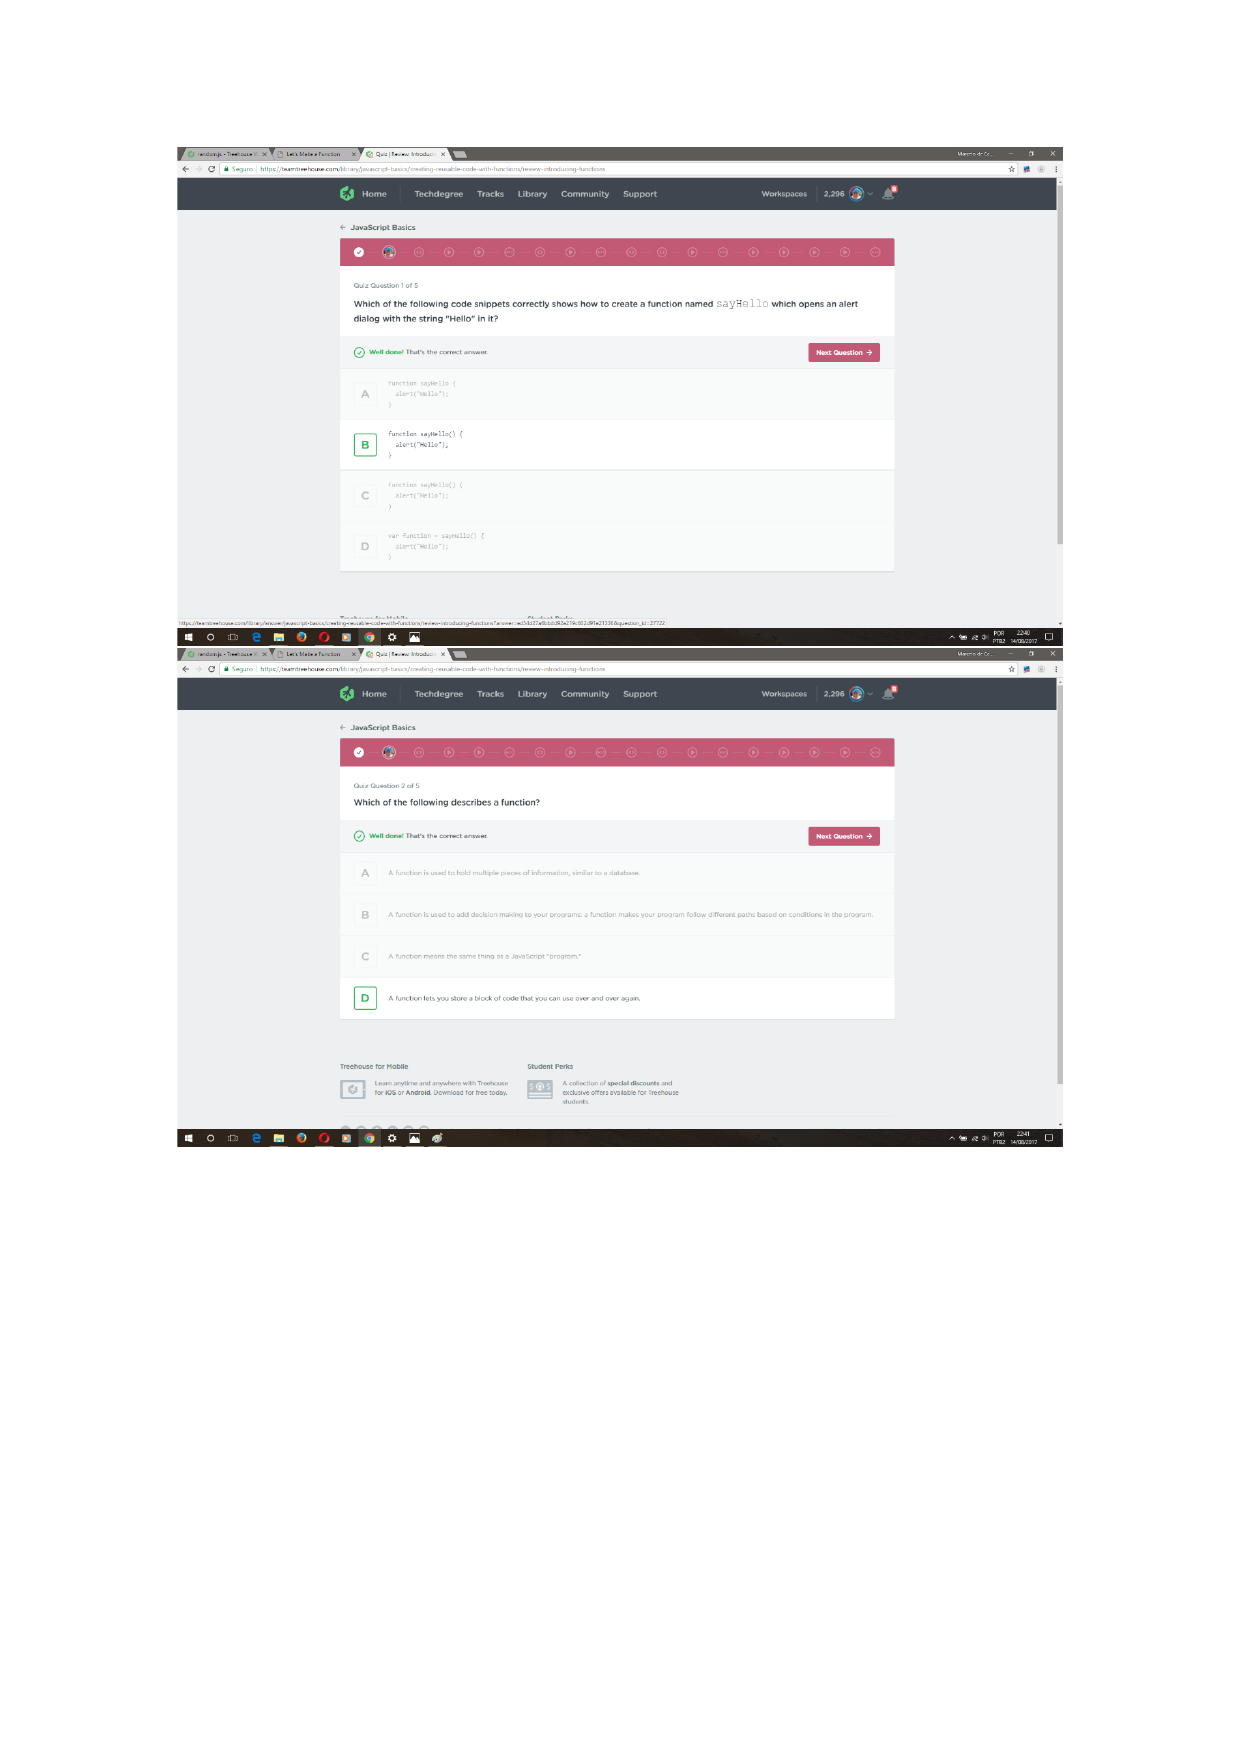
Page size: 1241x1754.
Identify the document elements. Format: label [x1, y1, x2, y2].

picture [177, 147, 1063, 646]
picture [177, 648, 1063, 1147]
